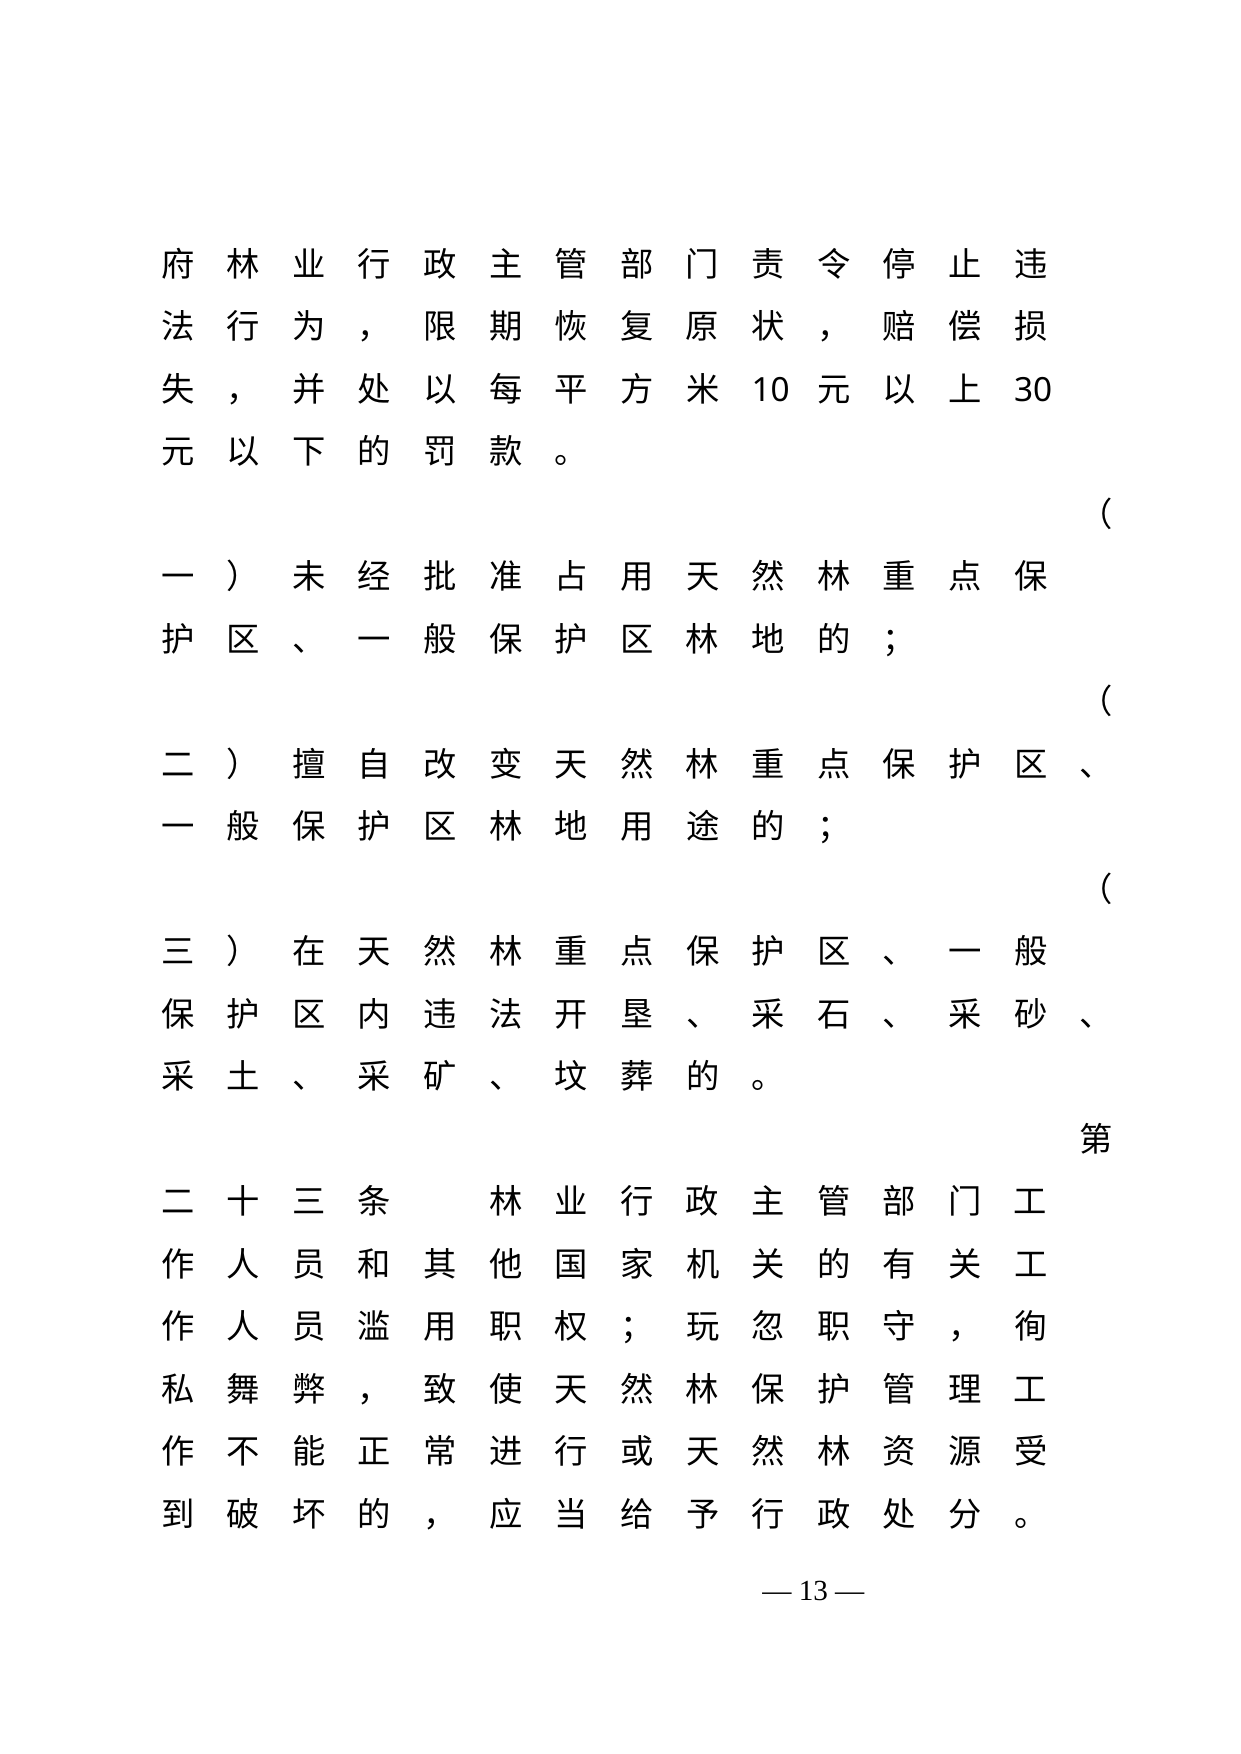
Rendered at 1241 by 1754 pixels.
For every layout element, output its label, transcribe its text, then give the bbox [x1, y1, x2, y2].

text （三）在天然林重点保护区、一般保护区内违法开垦、采石、采砂、采土、采矿、坟葬的。 [161, 856, 1079, 1106]
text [161, 231, 1079, 481]
text （二）擅自改变天然林重点保护区、一般保护区林地用途的； [161, 668, 1079, 856]
text 第二十三条 林业行政主管部门工作人员和其他国家机关的有关工作人员滥用职权；玩忽职守，徇私舞弊，致使天然林保护管理工作不能正常进行或天然林资源受到破坏的，应当给予行政处分。 [161, 1106, 1079, 1543]
text （一）未经批准占用天然林重点保护区、一般保护区林地的； [161, 481, 1079, 668]
